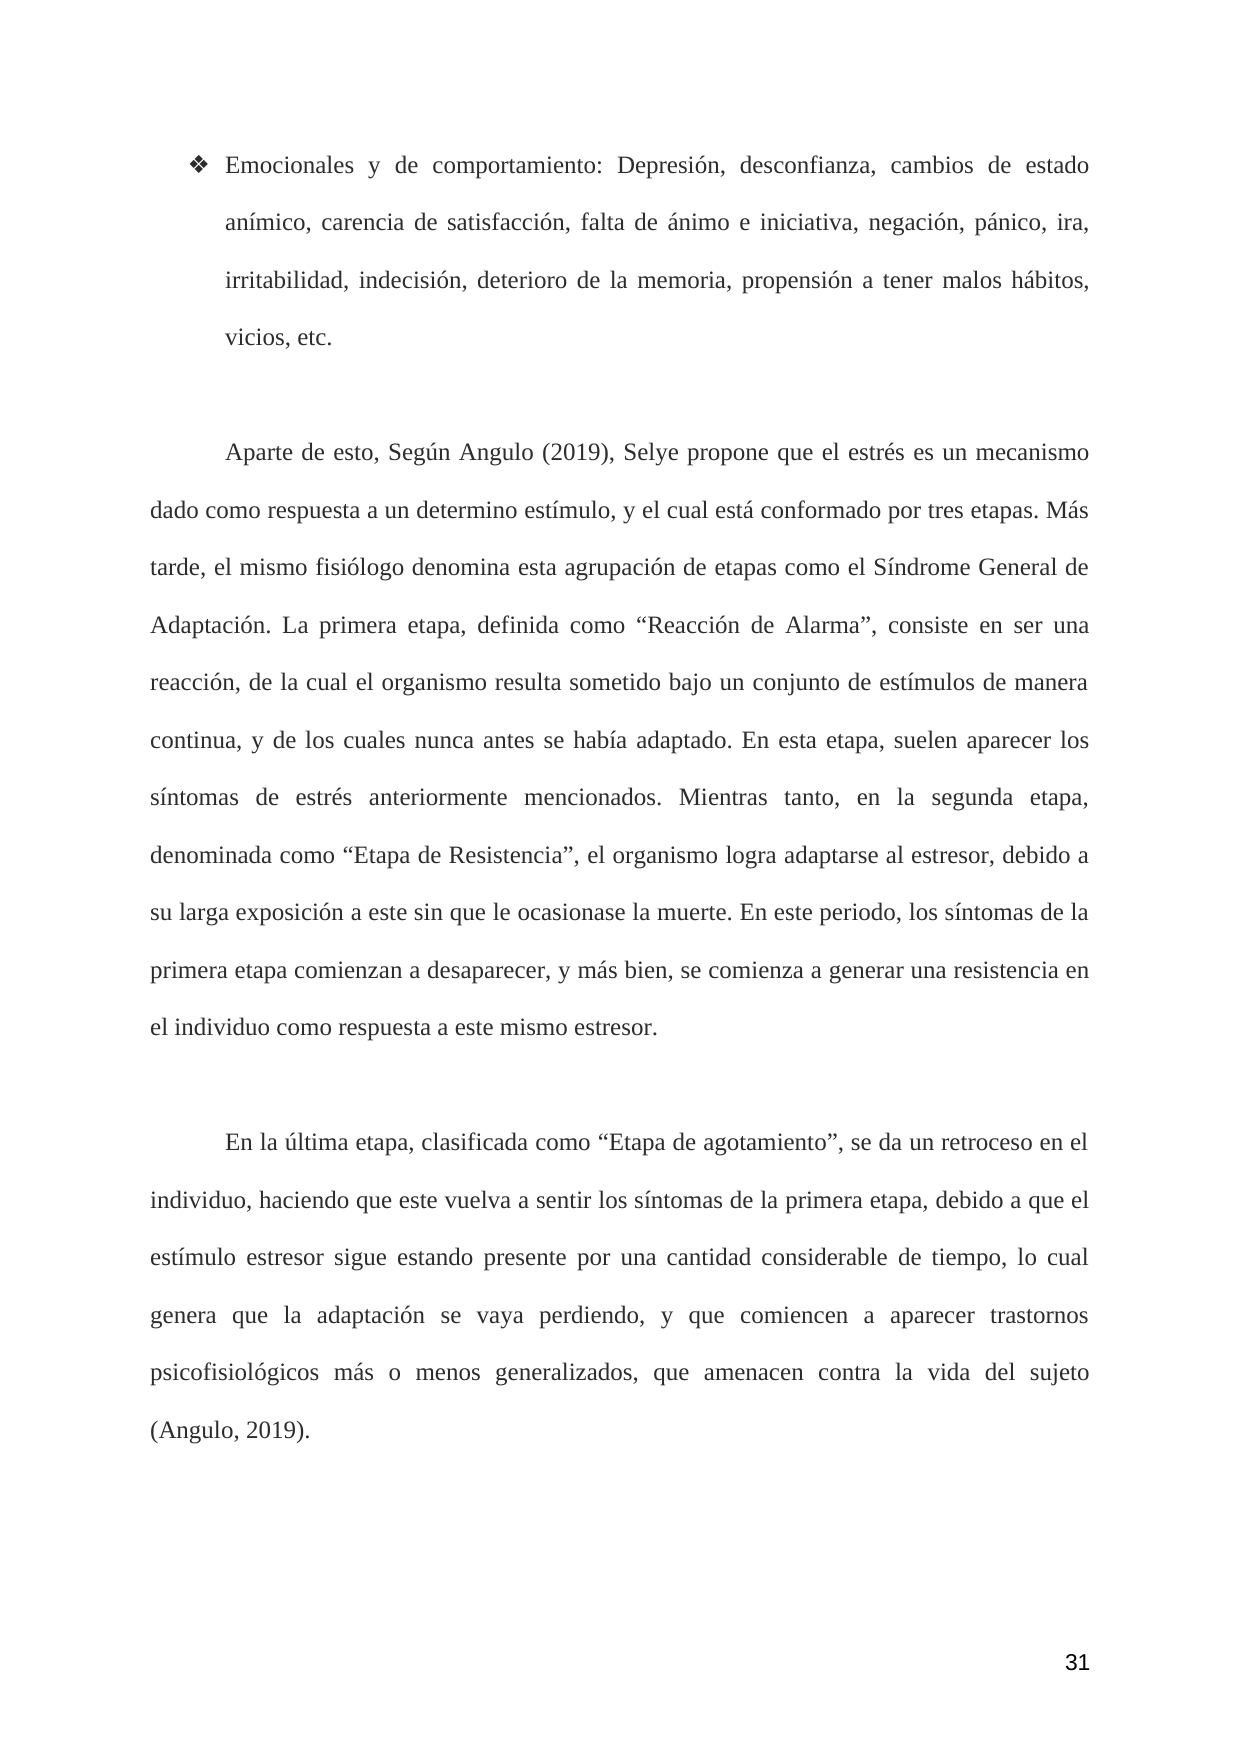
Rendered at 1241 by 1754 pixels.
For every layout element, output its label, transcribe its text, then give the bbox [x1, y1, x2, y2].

text Aparte de esto, Según Angulo (2019), Selye propone que el estrés es un mecanismo dado como respuesta a un determino estímulo, y el cual está conformado por tres etapas. Más tarde, el mismo fisiólogo denomina esta agrupación de etapas como el Síndrome General de Adaptación. La primera etapa, definida como “Reacción de Alarma”, consiste en ser una reacción, de la cual el organismo resulta sometido bajo un conjunto de estímulos de manera continua, y de los cuales nunca antes se había adaptado. En esta etapa, suelen aparecer los síntomas de estrés anteriormente mencionados. Mientras tanto, en la segunda etapa, denominada como “Etapa de Resistencia”, el organismo logra adaptarse al estresor, debido a su larga exposición a este sin que le ocasionase la muerte. En este periodo, los síntomas de la primera etapa comienzan a desaparecer, y más bien, se comienza a generar una resistencia en el individuo como respuesta a este mismo estresor. [150, 437, 1090, 1041]
text En la última etapa, clasificada como “Etapa de agotamiento”, se da un retroceso en el individuo, haciendo que este vuelva a sentir los síntomas de la primera etapa, debido a que el estímulo estresor sigue estando presente por una cantidad considerable de tiempo, lo cual genera que la adaptación se vaya perdiendo, y que comiencen a aparecer trastornos psicofisiológicos más o menos generalizados, que amenacen contra la vida del sujeto (Angulo, 2019). [150, 1127, 1090, 1444]
list Emocionales y de comportamiento: Depresión, desconfianza, cambios de estado anímico, carencia de satisfacción, falta de ánimo e iniciativa, negación, pánico, ira, irritabilidad, indecisión, deterioro de la memoria, propensión a tener malos hábitos, vicios, etc. [187, 150, 1090, 351]
